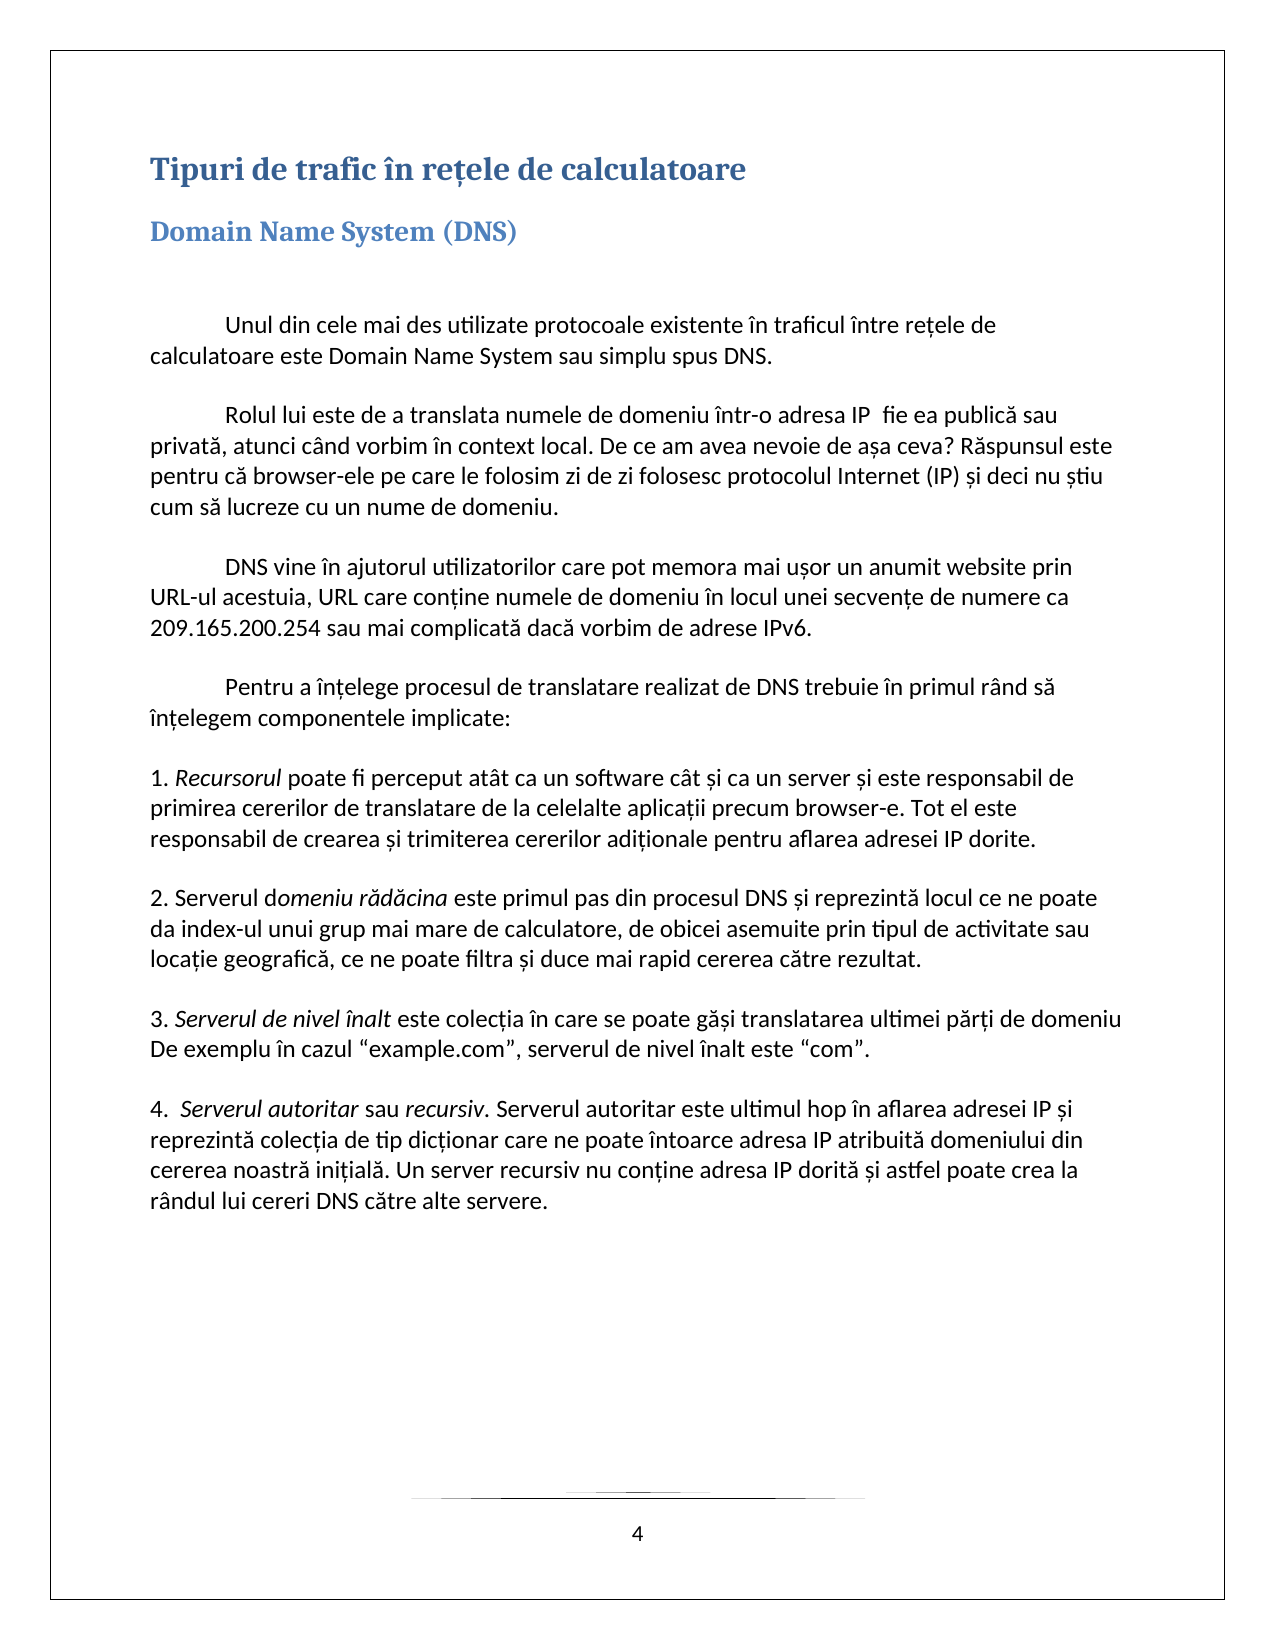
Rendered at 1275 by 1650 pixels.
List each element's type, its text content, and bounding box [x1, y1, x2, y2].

text 4. Serverul autoritar sau recursiv. Serverul autoritar este ultimul hop în aflarea adresei IP și reprezintă colecția de tip dicționar care ne poate întoarce adresa IP atribuită domeniului din cererea noastră inițială. Un server recursiv nu conține adresa IP dorită și astfel poate crea la rândul lui cereri DNS către alte servere. [150, 1093, 1125, 1215]
text 3. Serverul de nivel înalt este colecția în care se poate găși translatarea ultimei părți de domeniu De exemplu în cazul “example.com”, serverul de nivel înalt este “com”. [150, 1003, 1125, 1064]
text Unul din cele mai des utilizate protocoale existente în traficul între rețele de calculatoare este Domain Name System sau simplu spus DNS. [150, 309, 1125, 370]
text Pentru a înțelege procesul de translatare realizat de DNS trebuie în primul rând să înțelegem componentele implicate: [150, 671, 1125, 732]
text Rolul lui este de a translata numele de domeniu într-o adresa IP fie ea publică sau privată, atunci când vorbim în context local. De ce am avea nevoie de așa ceva? Răspunsul este pentru că browser-ele pe care le folosim zi de zi folosesc protocolul Internet (IP) și deci nu știu cum să lucreze cu un nume de domeniu. [150, 399, 1125, 522]
subtitle Domain Name System (DNS) [150, 215, 1125, 248]
text 2. Serverul domeniu rădăcina este primul pas din procesul DNS și reprezintă locul ce ne poate da index-ul unui grup mai mare de calculatore, de obicei asemuite prin tipul de activitate sau locație geografică, ce ne poate filtra și duce mai rapid cererea către rezultat. [150, 882, 1125, 974]
subtitle Tipuri de trafic în rețele de calculatoare [150, 150, 1125, 188]
text 1. Recursorul poate fi perceput atât ca un software cât și ca un server și este responsabil de primirea cererilor de translatare de la celelalte aplicații precum browser-e. Tot el este responsabil de crearea și trimiterea cererilor adiționale pentru aflarea adresei IP dorite. [150, 762, 1125, 853]
text DNS vine în ajutorul utilizatorilor care pot memora mai ușor un anumit website prin URL-ul acestuia, URL care conține numele de domeniu în locul unei secvențe de numere ca 209.165.200.254 sau mai complicată dacă vorbim de adrese IPv6. [150, 551, 1125, 642]
